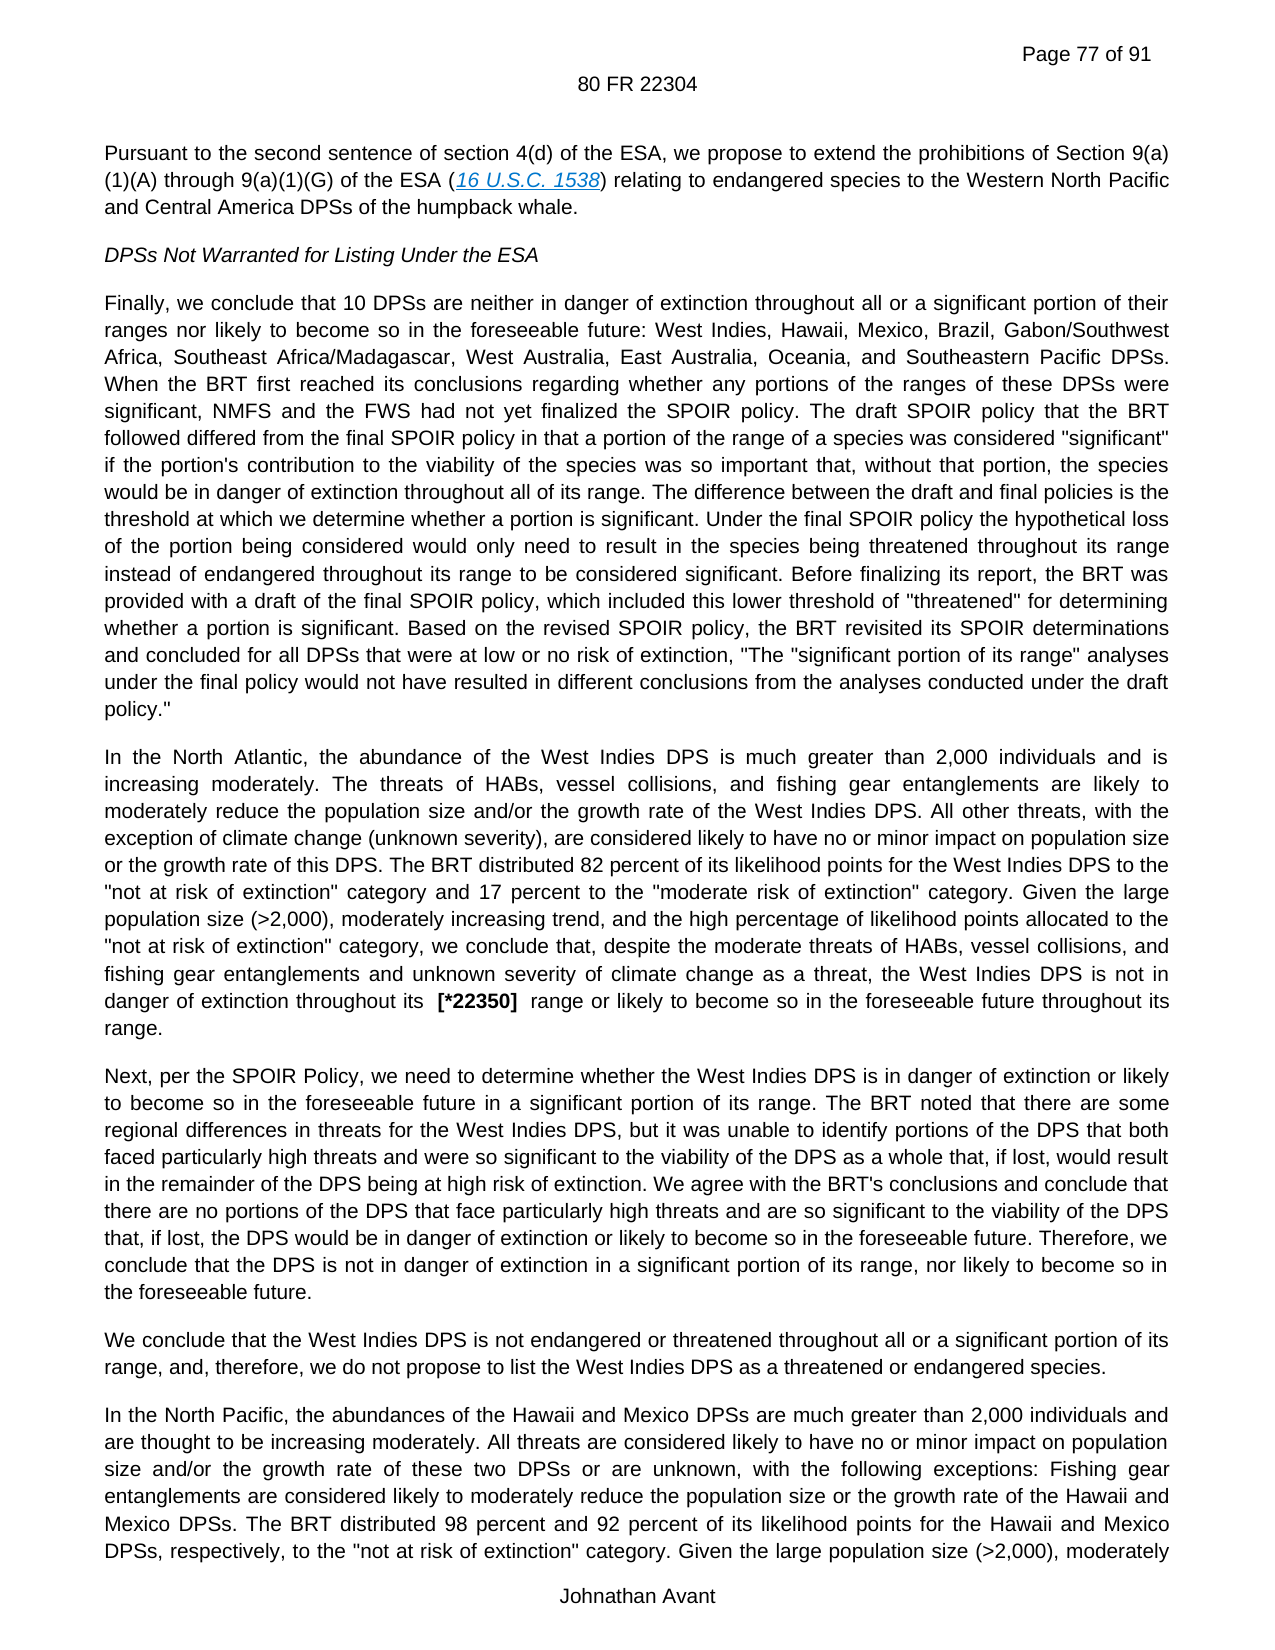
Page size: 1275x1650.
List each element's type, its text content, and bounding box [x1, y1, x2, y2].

text Next, per the SPOIR Policy, we need to determine whether the West Indies DPS is in danger of extinction or likely to become so in the foreseeable future in a significant portion of its range. The BRT noted that there are some regional differences in threats for the West Indies DPS, but it was unable to identify portions of the DPS that both faced particularly high threats and were so significant to the viability of the DPS as a whole that, if lost, would result in the remainder of the DPS being at high risk of extinction. We agree with the BRT's conclusions and conclude that there are no portions of the DPS that face particularly high threats and are so significant to the viability of the DPS that, if lost, the DPS would be in danger of extinction or likely to become so in the foreseeable future. Therefore, we conclude that the DPS is not in danger of extinction in a significant portion of its range, nor likely to become so in the foreseeable future. [104, 1060, 1171, 1304]
text DPSs Not Warranted for Listing Under the ESA [104, 239, 1171, 267]
text In the North Atlantic, the abundance of the West Indies DPS is much greater than 2,000 individuals and is increasing moderately. The threats of HABs, vessel collisions, and fishing gear entanglements are likely to moderately reduce the population size and/or the growth rate of the West Indies DPS. All other threats, with the exception of climate change (unknown severity), are considered likely to have no or minor impact on population size or the growth rate of this DPS. The BRT distributed 82 percent of its likelihood points for the West Indies DPS to the "not at risk of extinction" category and 17 percent to the "moderate risk of extinction" category. Given the large population size (>2,000), moderately increasing trend, and the high percentage of likelihood points allocated to the "not at risk of extinction" category, we conclude that, despite the moderate threats of HABs, vessel collisions, and fishing gear entanglements and unknown severity of climate change as a threat, the West Indies DPS is not in danger of extinction throughout its [*22350] range or likely to become so in the foreseeable future throughout its range. [104, 742, 1171, 1039]
text Pursuant to the second sentence of section 4(d) of the ESA, we propose to extend the prohibitions of Section 9(a)(1)(A) through 9(a)(1)(G) of the ESA (16 U.S.C. 1538) relating to endangered species to the Western North Pacific and Central America DPSs of the humpback whale. [104, 137, 1171, 219]
text Finally, we conclude that 10 DPSs are neither in danger of extinction throughout all or a significant portion of their ranges nor likely to become so in the foreseeable future: West Indies, Hawaii, Mexico, Brazil, Gabon/Southwest Africa, Southeast Africa/Madagascar, West Australia, East Australia, Oceania, and Southeastern Pacific DPSs. When the BRT first reached its conclusions regarding whether any portions of the ranges of these DPSs were significant, NMFS and the FWS had not yet finalized the SPOIR policy. The draft SPOIR policy that the BRT followed differed from the final SPOIR policy in that a portion of the range of a species was considered "significant" if the portion's contribution to the viability of the species was so important that, without that portion, the species would be in danger of extinction throughout all of its range. The difference between the draft and final policies is the threshold at which we determine whether a portion is significant. Under the final SPOIR policy the hypothetical loss of the portion being considered would only need to result in the species being threatened throughout its range instead of endangered throughout its range to be considered significant. Before finalizing its report, the BRT was provided with a draft of the final SPOIR policy, which included this lower threshold of "threatened" for determining whether a portion is significant. Based on the revised SPOIR policy, the BRT revisited its SPOIR determinations and concluded for all DPSs that were at low or no risk of extinction, "The "significant portion of its range" analyses under the final policy would not have resulted in different conclusions from the analyses conducted under the draft policy." [104, 287, 1171, 721]
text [104, 1400, 1171, 1562]
text We conclude that the West Indies DPS is not endangered or threatened throughout all or a significant portion of its range, and, therefore, we do not propose to list the West Indies DPS as a threatened or endangered species. [104, 1325, 1171, 1379]
